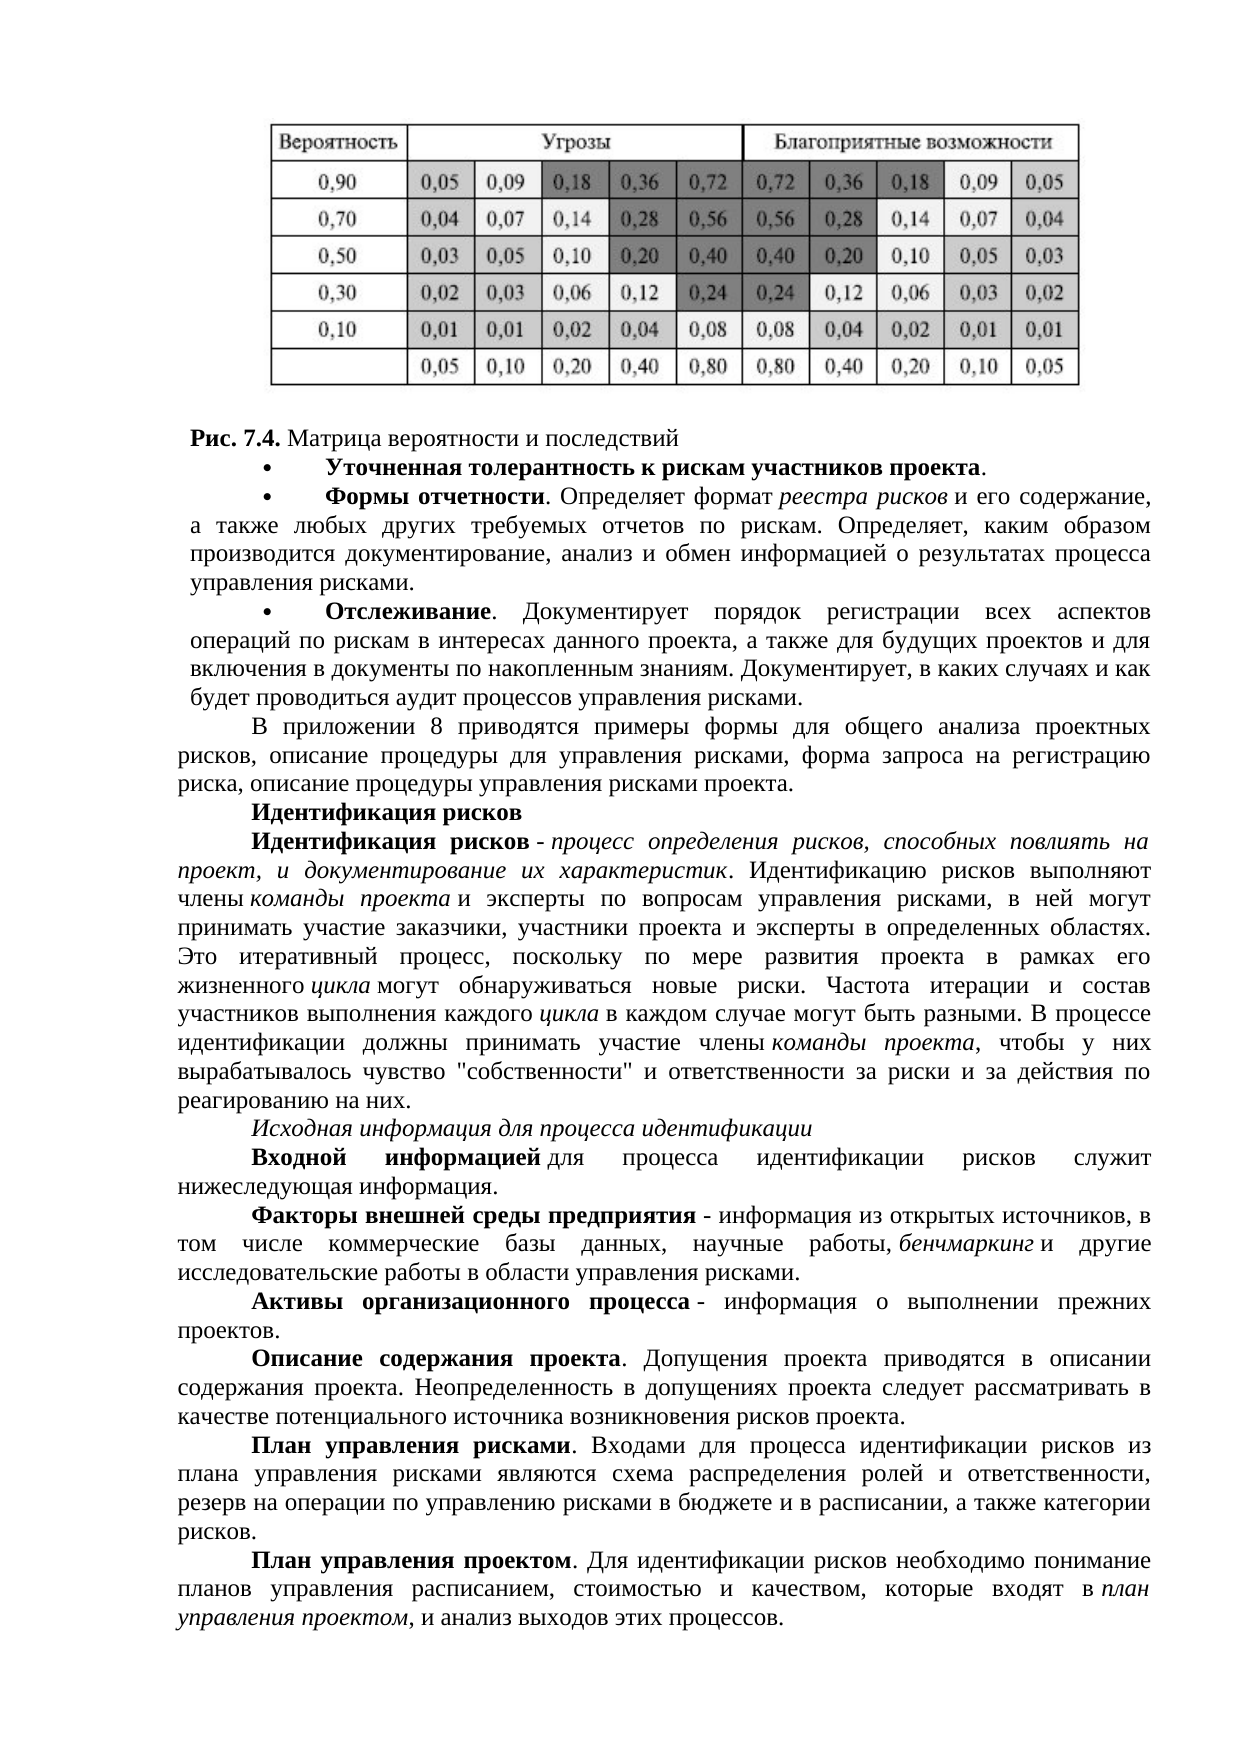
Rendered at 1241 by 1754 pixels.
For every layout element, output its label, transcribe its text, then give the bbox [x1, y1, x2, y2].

text Факторы внешней среды предприятия - информация из открытых источников, в том числе коммерческие базы данных, научные работы, бенчмаркинг и другие исследовательские работы в области управления рисками. [177, 1200, 1152, 1286]
text План управления рисками. Входами для процесса идентификации рисков из плана управления рисками являются схема распределения ролей и ответственности, резерв на операции по управлению рисками в бюджете и в расписании, а также категории рисков. [177, 1430, 1152, 1545]
text Идентификация рисков - процесс определения рисков, способных повлиять на проект, и документирование их характеристик. Идентификацию рисков выполняют члены команды проекта и эксперты по вопросам управления рисками, в ней могут принимать участие заказчики, участники проекта и эксперты в определенных областях. Это итеративный процесс, поскольку по мере развития проекта в рамках его жизненного цикла могут обнаруживаться новые риски. Частота итерации и состав участников выполнения каждого цикла в каждом случае могут быть разными. В процессе идентификации должны принимать участие члены команды проекта, чтобы у них вырабатывалось чувство "собственности" и ответственности за риски и за действия по реагированию на них. [177, 826, 1152, 1113]
list Уточненная толерантность к рискам участников проекта. [190, 452, 1152, 481]
text Описание содержания проекта. Допущения проекта приводятся в описании содержания проекта. Неопределенность в допущениях проекта следует рассматривать в качестве потенциального источника возникновения рисков проекта. [177, 1343, 1152, 1430]
picture [263, 118, 1086, 395]
list Формы отчетности. Определяет формат реестра рисков и его содержание, а также любых других требуемых отчетов по рискам. Определяет, каким образом производится документирование, анализ и обмен информацией о результатах процесса управления рисками. [190, 481, 1152, 596]
text В приложении 8 приводятся примеры формы для общего анализа проектных рисков, описание процедуры для управления рисками, форма запроса на регистрацию риска, описание процедуры управления рисками проекта. [177, 711, 1152, 797]
subtitle Идентификация рисков [177, 797, 1152, 826]
text План управления проектом. Для идентификации рисков необходимо понимание планов управления расписанием, стоимостью и качеством, которые входят в план управления проектом, и анализ выходов этих процессов. [177, 1545, 1152, 1631]
text Активы организационного процесса - информация о выполнении прежних проектов. [177, 1286, 1152, 1343]
subtitle Исходная информация для процесса идентификации [177, 1113, 1152, 1142]
list Отслеживание. Документирует порядок регистрации всех аспектов операций по рискам в интересах данного проекта, а также для будущих проектов и для включения в документы по накопленным знаниям. Документирует, в каких случаях и как будет проводиться аудит процессов управления рисками. [190, 596, 1152, 711]
text Входной информацией для процесса идентификации рисков служит нижеследующая информация. [177, 1142, 1152, 1200]
text Рис. 7.4. Матрица вероятности и последствий [190, 395, 1152, 452]
